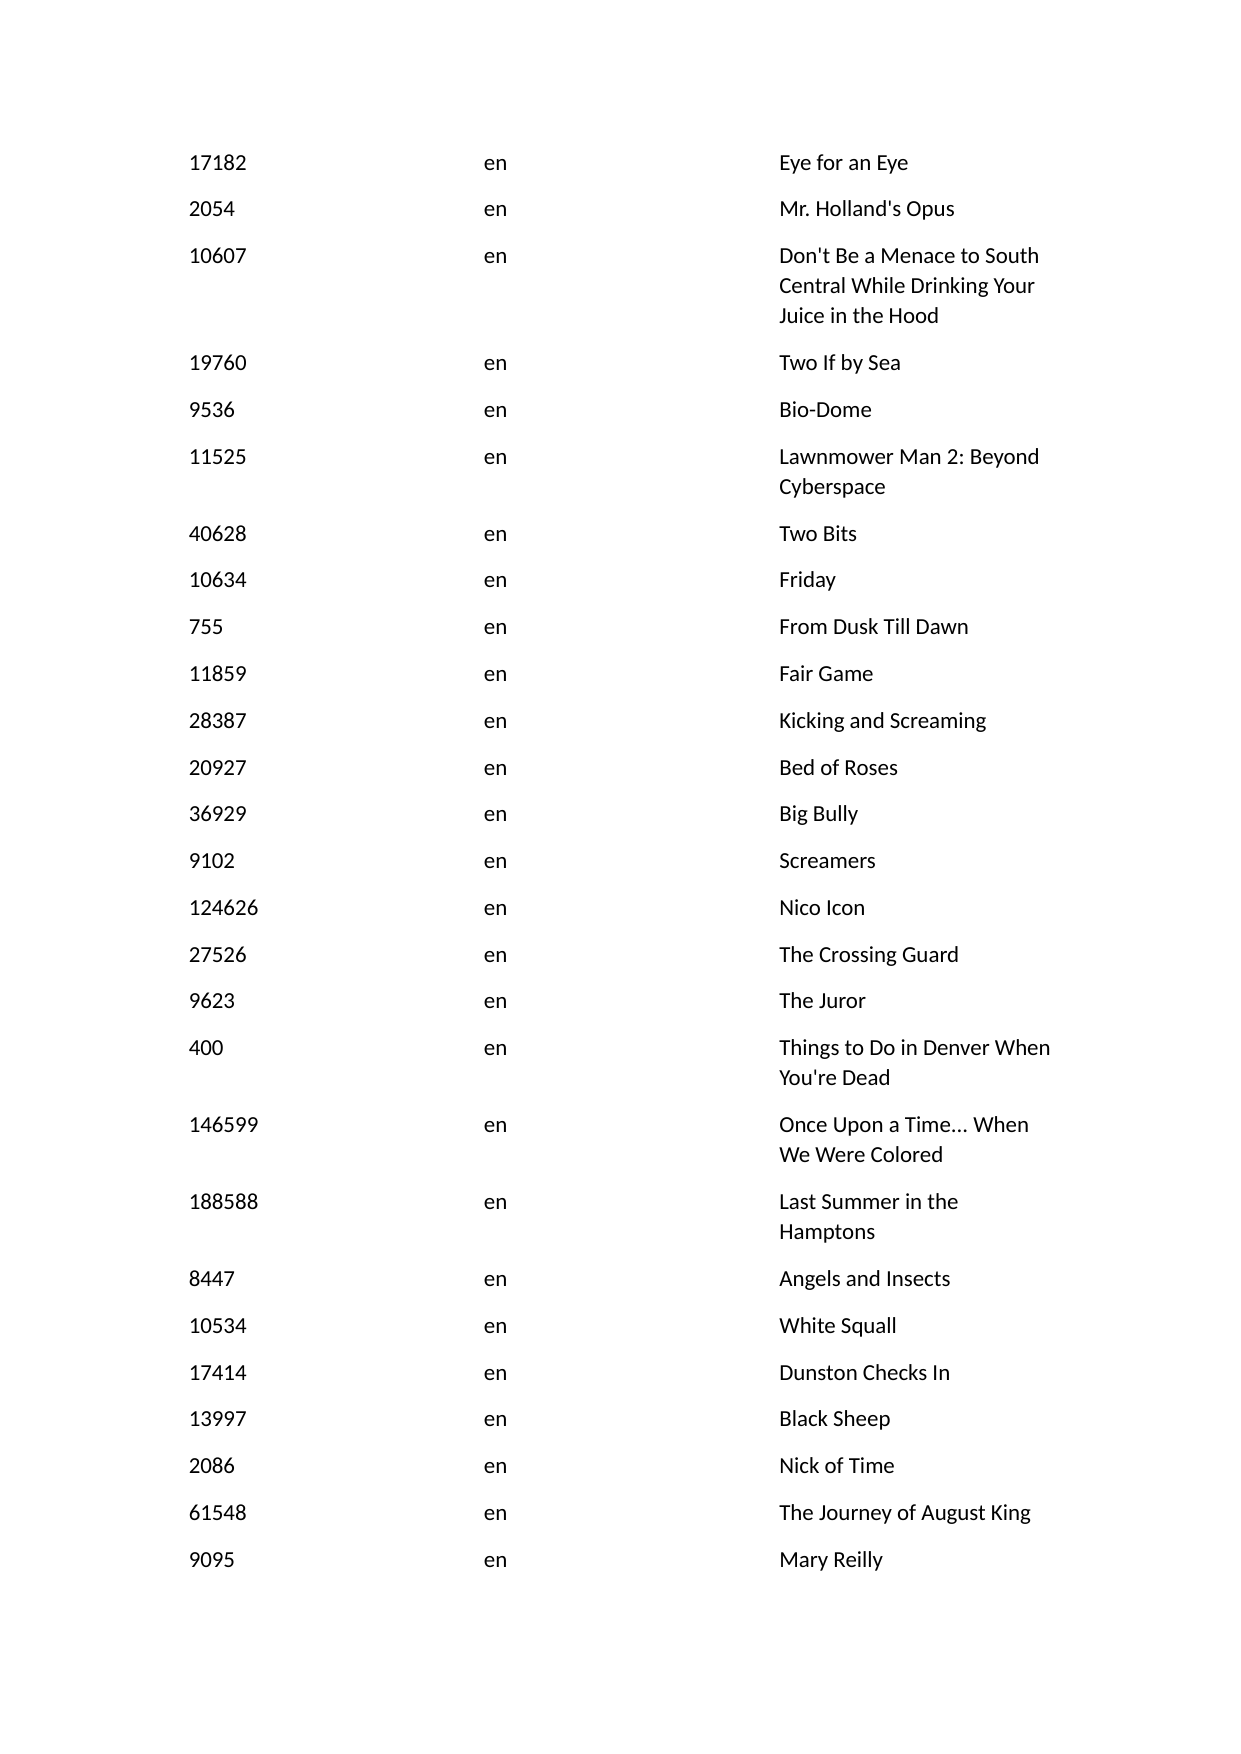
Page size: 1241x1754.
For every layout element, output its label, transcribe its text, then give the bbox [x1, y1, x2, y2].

table_cell From Dusk Till Dawn [768, 613, 1063, 659]
table_cell en [473, 194, 768, 241]
table_cell en [473, 1110, 768, 1187]
table_cell Things to Do in Denver When You're Dead [768, 1033, 1063, 1110]
table_cell 9623 [177, 987, 472, 1033]
table_cell White Squall [768, 1311, 1063, 1358]
table_cell 61548 [177, 1498, 472, 1545]
table_cell en [473, 1451, 768, 1498]
table_cell 2054 [177, 194, 472, 241]
table_cell en [473, 753, 768, 799]
table_cell en [473, 395, 768, 442]
table_cell 8447 [177, 1264, 472, 1311]
table_cell 755 [177, 613, 472, 659]
table_cell Lawnmower Man 2: Beyond Cyberspace [768, 442, 1063, 519]
table_cell 124626 [177, 893, 472, 940]
table_cell en [473, 519, 768, 566]
table_cell en [473, 846, 768, 893]
table_cell Bed of Roses [768, 753, 1063, 799]
table_cell 9095 [177, 1545, 472, 1592]
table_cell Nico Icon [768, 893, 1063, 940]
table_cell 17182 [177, 148, 472, 194]
table_cell 10534 [177, 1311, 472, 1358]
table_cell 10634 [177, 566, 472, 612]
table_cell en [473, 1405, 768, 1451]
table_cell Big Bully [768, 800, 1063, 846]
table_cell 36929 [177, 800, 472, 846]
table_cell 20927 [177, 753, 472, 799]
table_cell en [473, 893, 768, 940]
table_cell Fair Game [768, 659, 1063, 706]
table_cell 11525 [177, 442, 472, 519]
table_cell The Crossing Guard [768, 940, 1063, 987]
table_cell Two If by Sea [768, 348, 1063, 395]
table_cell 17414 [177, 1358, 472, 1404]
table_cell 9536 [177, 395, 472, 442]
table_cell 9102 [177, 846, 472, 893]
table_cell en [473, 1311, 768, 1358]
table_cell en [473, 1498, 768, 1545]
table_cell en [473, 148, 768, 194]
table_cell 2086 [177, 1451, 472, 1498]
table_cell Kicking and Screaming [768, 706, 1063, 753]
table_cell en [473, 566, 768, 612]
table_cell Dunston Checks In [768, 1358, 1063, 1404]
table_cell en [473, 1358, 768, 1404]
table_cell en [473, 241, 768, 348]
table_cell Friday [768, 566, 1063, 612]
table_cell Eye for an Eye [768, 148, 1063, 194]
table_cell Angels and Insects [768, 1264, 1063, 1311]
table_cell en [473, 1264, 768, 1311]
table_cell 27526 [177, 940, 472, 987]
table_cell en [473, 987, 768, 1033]
table_cell en [473, 659, 768, 706]
table_cell Once Upon a Time... When We Were Colored [768, 1110, 1063, 1187]
table_cell Two Bits [768, 519, 1063, 566]
table_cell The Journey of August King [768, 1498, 1063, 1545]
table_cell en [473, 1187, 768, 1264]
table_cell 400 [177, 1033, 472, 1110]
table_cell Mr. Holland's Opus [768, 194, 1063, 241]
table_cell en [473, 1545, 768, 1592]
table_cell 19760 [177, 348, 472, 395]
table_cell 28387 [177, 706, 472, 753]
table_cell The Juror [768, 987, 1063, 1033]
table_cell en [473, 800, 768, 846]
table_cell 13997 [177, 1405, 472, 1451]
table_cell en [473, 613, 768, 659]
table_cell Last Summer in the Hamptons [768, 1187, 1063, 1264]
table_cell Don't Be a Menace to South Central While Drinking Your Juice in the Hood [768, 241, 1063, 348]
table_cell en [473, 1033, 768, 1110]
table_cell Bio-Dome [768, 395, 1063, 442]
table_cell en [473, 348, 768, 395]
table_cell en [473, 442, 768, 519]
table_cell 11859 [177, 659, 472, 706]
table_cell 188588 [177, 1187, 472, 1264]
table_cell Nick of Time [768, 1451, 1063, 1498]
table_cell en [473, 706, 768, 753]
table_cell 10607 [177, 241, 472, 348]
table_cell en [473, 940, 768, 987]
table_cell 40628 [177, 519, 472, 566]
table_cell Black Sheep [768, 1405, 1063, 1451]
table_cell 146599 [177, 1110, 472, 1187]
table_cell Mary Reilly [768, 1545, 1063, 1592]
table_cell Screamers [768, 846, 1063, 893]
